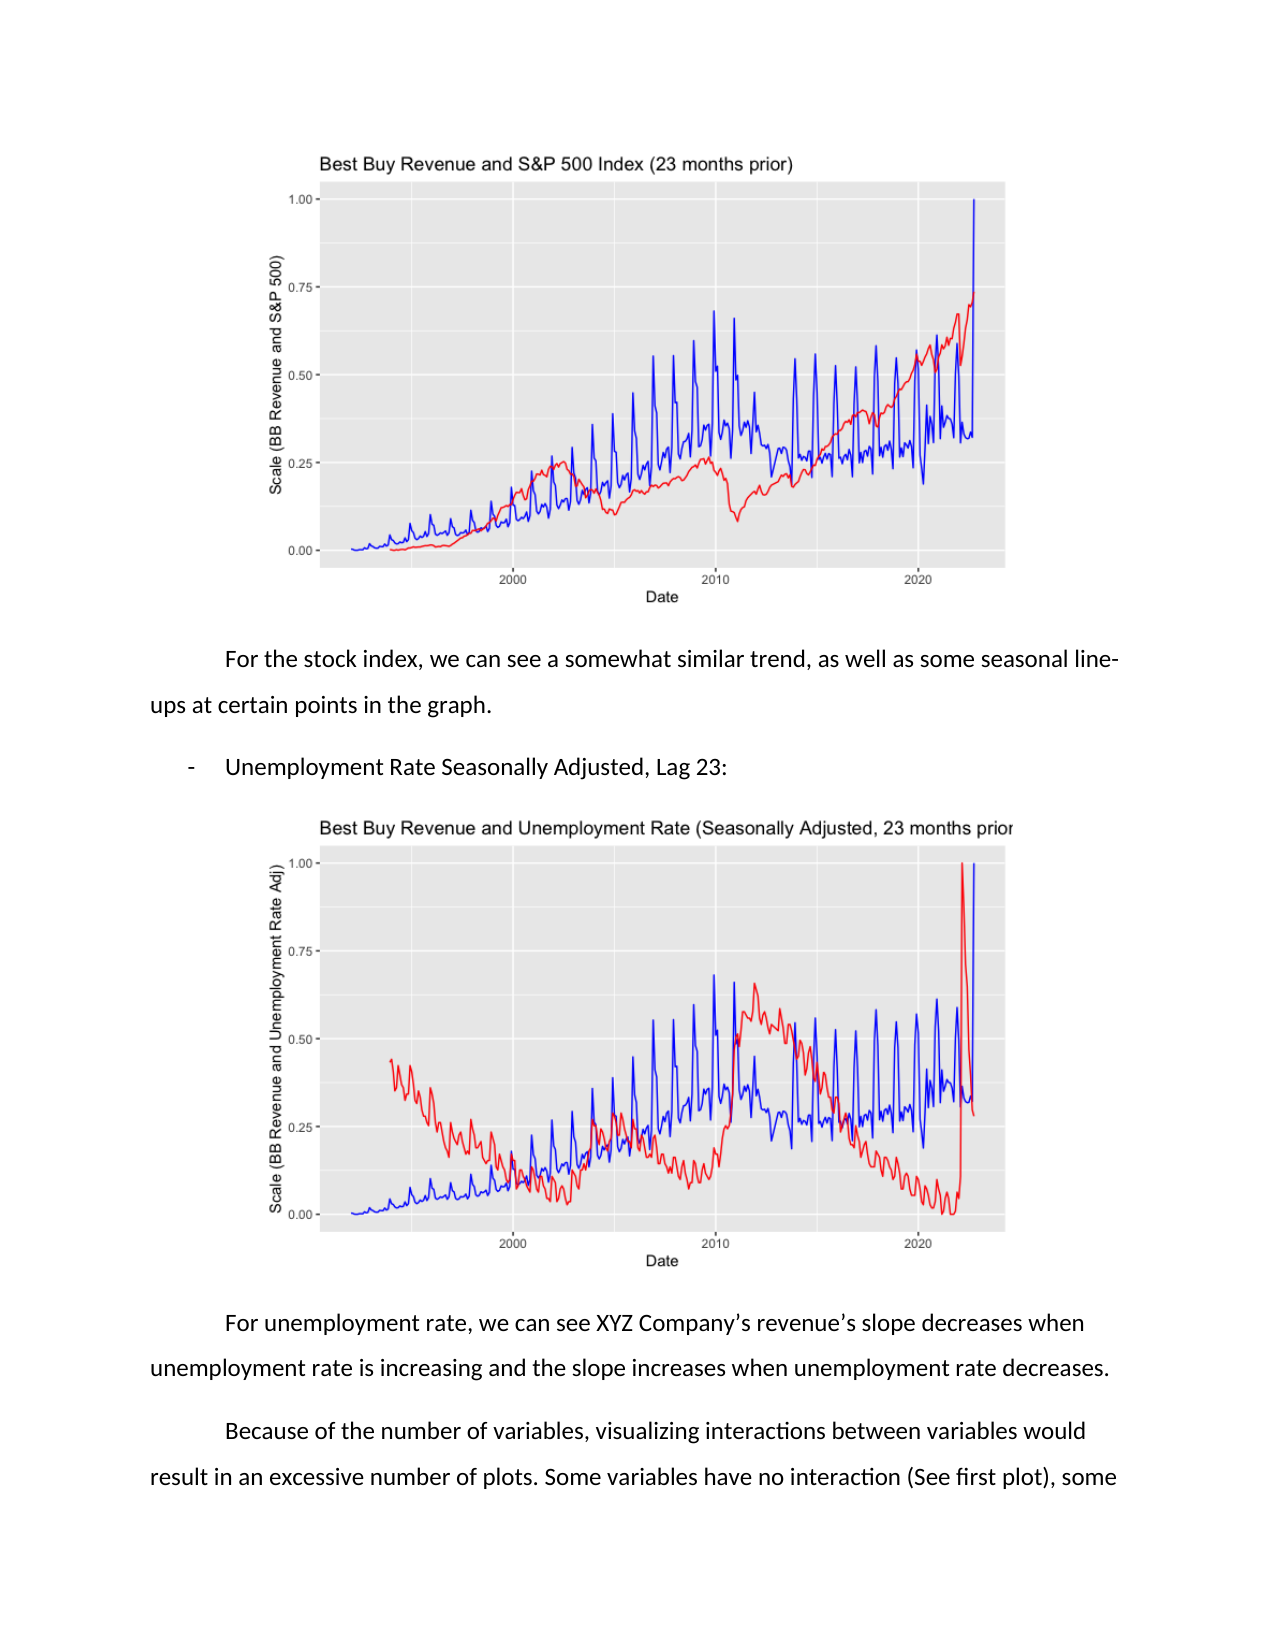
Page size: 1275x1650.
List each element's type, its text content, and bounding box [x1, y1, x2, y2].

text For the stock index, we can see a somewhat similar trend, as well as some seasonal line-ups at certain points in the graph. [150, 643, 1125, 719]
list Unemployment Rate Seasonally Adjusted, Lag 23: [187, 751, 1125, 782]
picture [262, 150, 1013, 613]
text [150, 1415, 1125, 1491]
picture [262, 813, 1013, 1277]
text For unemployment rate, we can see XYZ Company’s revenue’s slope decreases when unemployment rate is increasing and the slope increases when unemployment rate decreases. [150, 1307, 1125, 1383]
